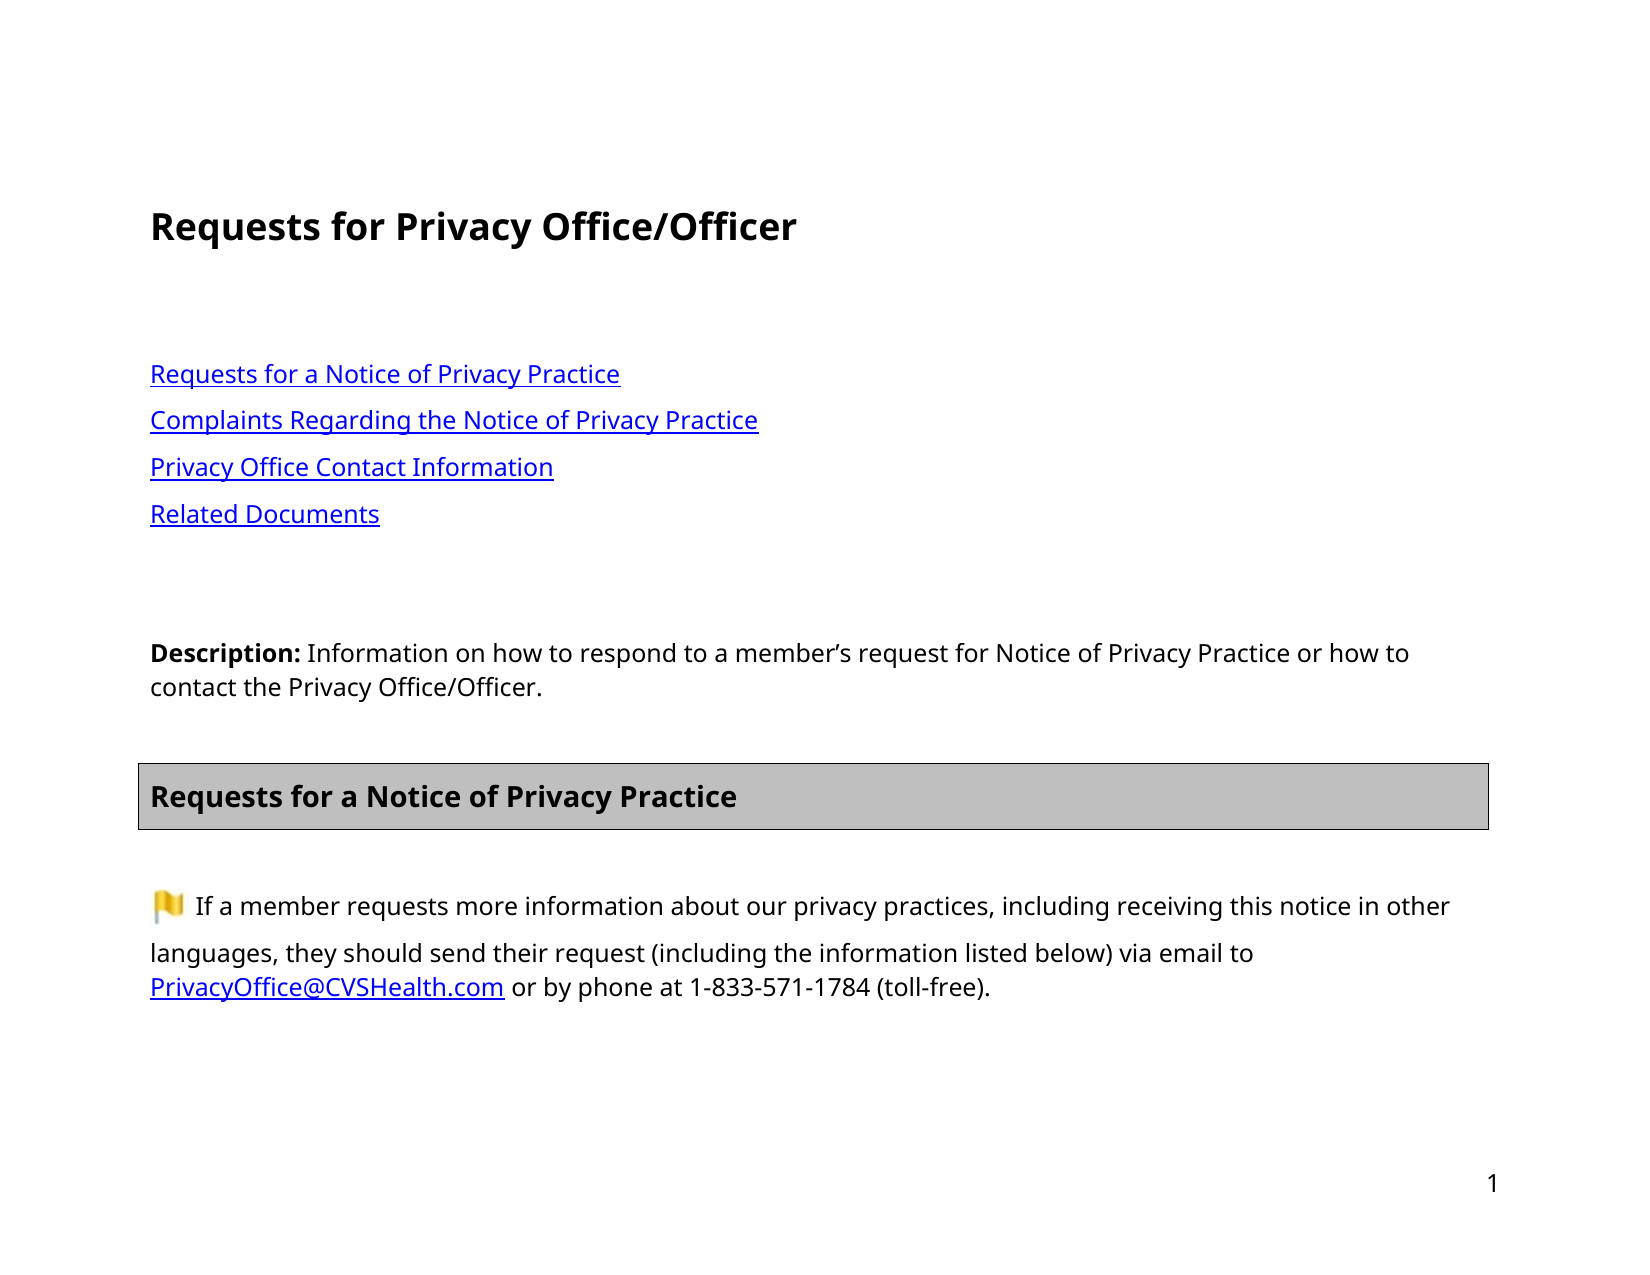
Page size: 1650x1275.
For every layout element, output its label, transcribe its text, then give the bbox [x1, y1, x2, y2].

text Related Documents [150, 496, 1500, 530]
text Description: Information on how to respond to a member’s request for Notice of Privacy Practice or how to contact the Privacy Office/Officer. [150, 636, 1500, 704]
table_header Requests for a Notice of Privacy Practice [139, 764, 1488, 829]
text Requests for a Notice of Privacy Practice [150, 357, 1500, 391]
text If a member requests more information about our privacy practices, including receiving this notice in other languages, they should send their request (including the information listed below) via email to PrivacyOffice@CVSHealth.com or by phone at 1-833-571-1784 (toll-free). [150, 889, 1500, 1003]
picture [150, 889, 189, 928]
text Complaints Regarding the Notice of Privacy Practice [150, 403, 1500, 437]
text Requests for Privacy Office/Officer [150, 200, 1500, 251]
text Privacy Office Contact Information [150, 450, 1500, 484]
